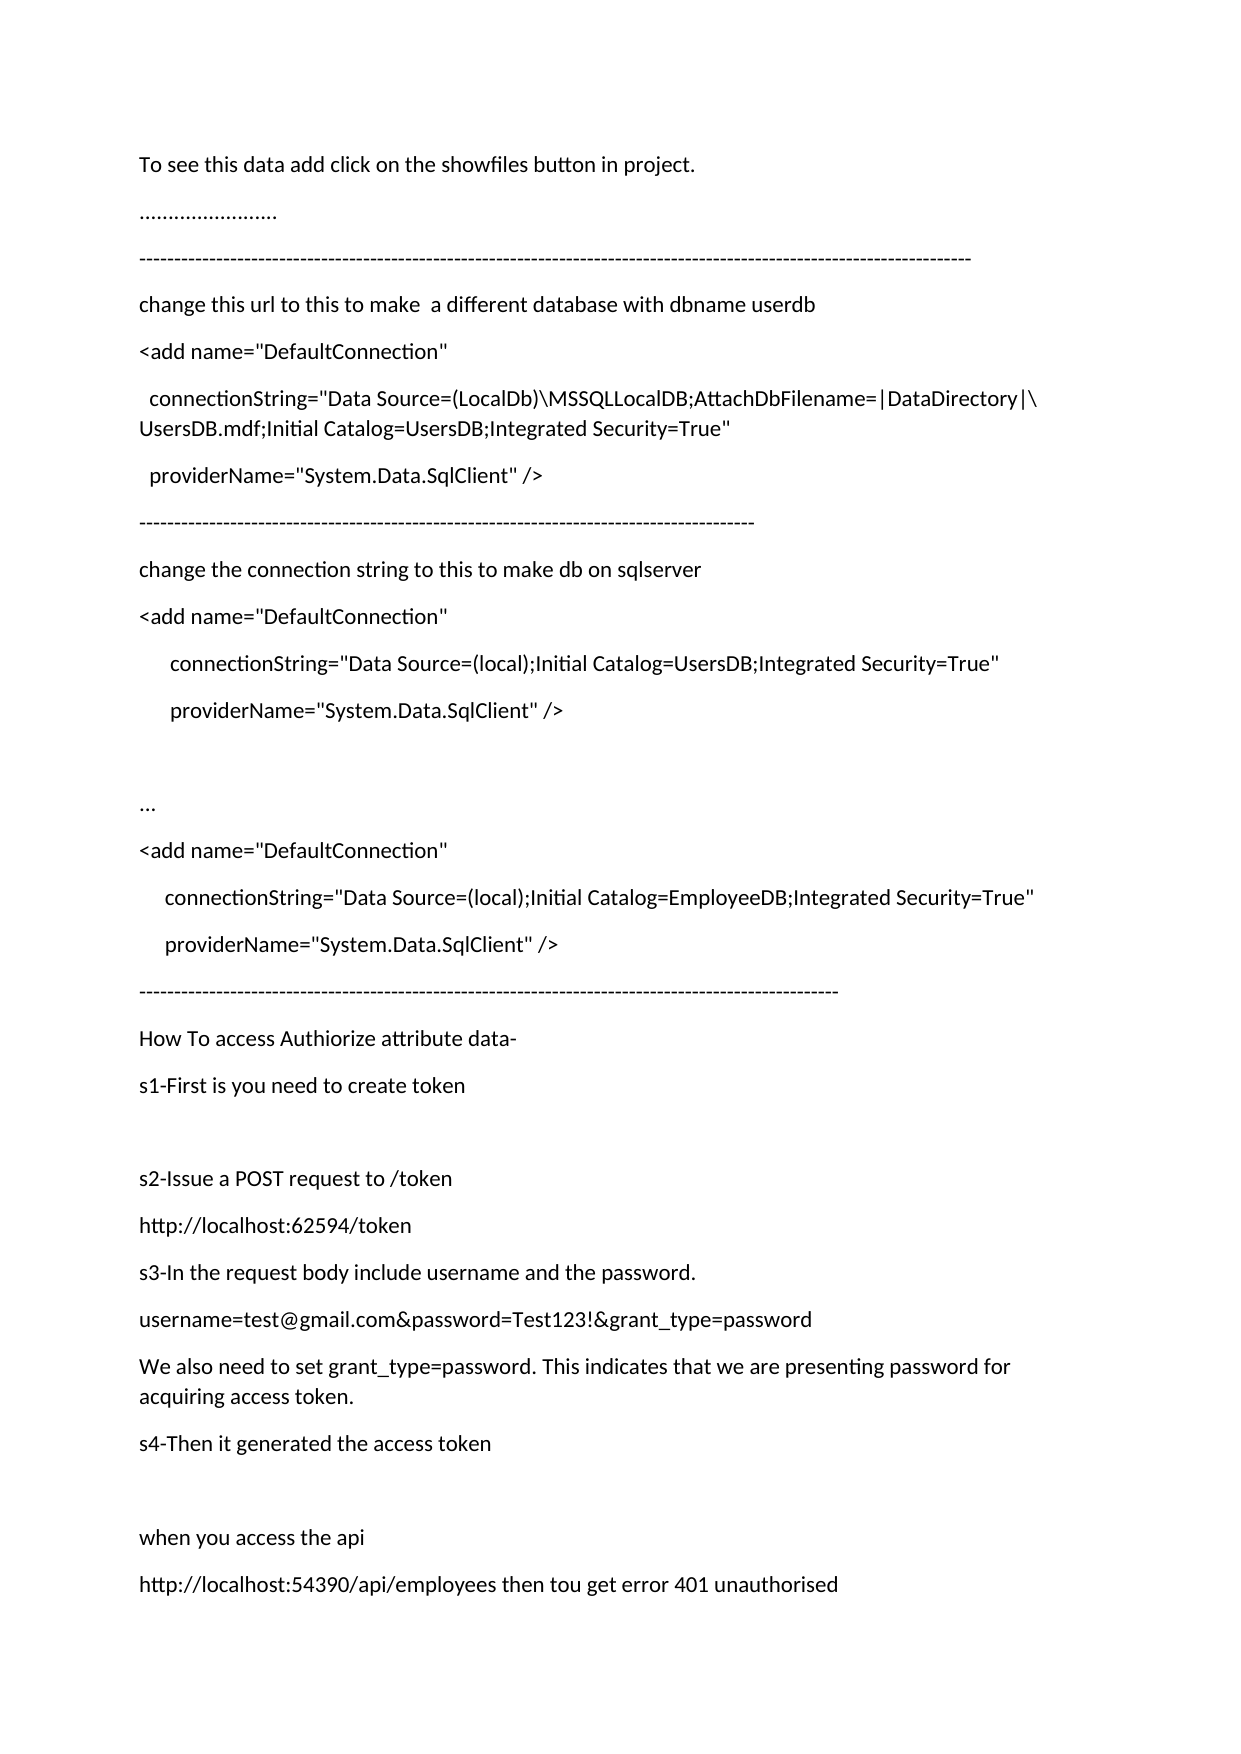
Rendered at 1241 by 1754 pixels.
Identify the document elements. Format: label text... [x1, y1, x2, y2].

text s3-In the request body include username and the password. [139, 1258, 1101, 1286]
text change this url to this to make a different database with dbname userdb [139, 291, 1101, 319]
text providerName="System.Data.SqlClient" /> [139, 461, 1101, 489]
text connectionString="Data Source=(LocalDb)\MSSQLLocalDB;AttachDbFilename=|DataDirectory|\UsersDB.mdf;Initial Catalog=UsersDB;Integrated Security=True" [139, 384, 1101, 443]
text providerName="System.Data.SqlClient" /> [139, 930, 1101, 958]
text To see this data add click on the showfiles button in project. [139, 150, 1101, 178]
text ---------------------------------------------------------------------------------------------------- [139, 977, 1101, 1005]
text s4-Then it generated the access token [139, 1429, 1101, 1457]
text change the connection string to this to make db on sqlserver [139, 555, 1101, 583]
text http://localhost:54390/api/employees then tou get error 401 unauthorised [139, 1570, 1101, 1598]
text ........................ [139, 197, 1101, 225]
text <add name="DefaultConnection" [139, 836, 1101, 864]
text s1-First is you need to create token [139, 1071, 1101, 1099]
text <add name="DefaultConnection" [139, 602, 1101, 630]
text ... [139, 789, 1101, 818]
text http://localhost:62594/token [139, 1211, 1101, 1239]
text ---------------------------------------------------------------------------------------- [139, 508, 1101, 536]
text when you access the api [139, 1523, 1101, 1551]
text ----------------------------------------------------------------------------------------------------------------------- [139, 244, 1101, 272]
text We also need to set grant_type=password. This indicates that we are presenting password for acquiring access token. [139, 1352, 1101, 1410]
text connectionString="Data Source=(local);Initial Catalog=EmployeeDB;Integrated Security=True" [139, 883, 1101, 911]
text connectionString="Data Source=(local);Initial Catalog=UsersDB;Integrated Security=True" [139, 649, 1101, 677]
text providerName="System.Data.SqlClient" /> [139, 696, 1101, 724]
text How To access Authiorize attribute data- [139, 1024, 1101, 1052]
text username=test@gmail.com&password=Test123!&grant_type=password [139, 1305, 1101, 1333]
text s2-Issue a POST request to /token [139, 1164, 1101, 1193]
text <add name="DefaultConnection" [139, 337, 1101, 366]
